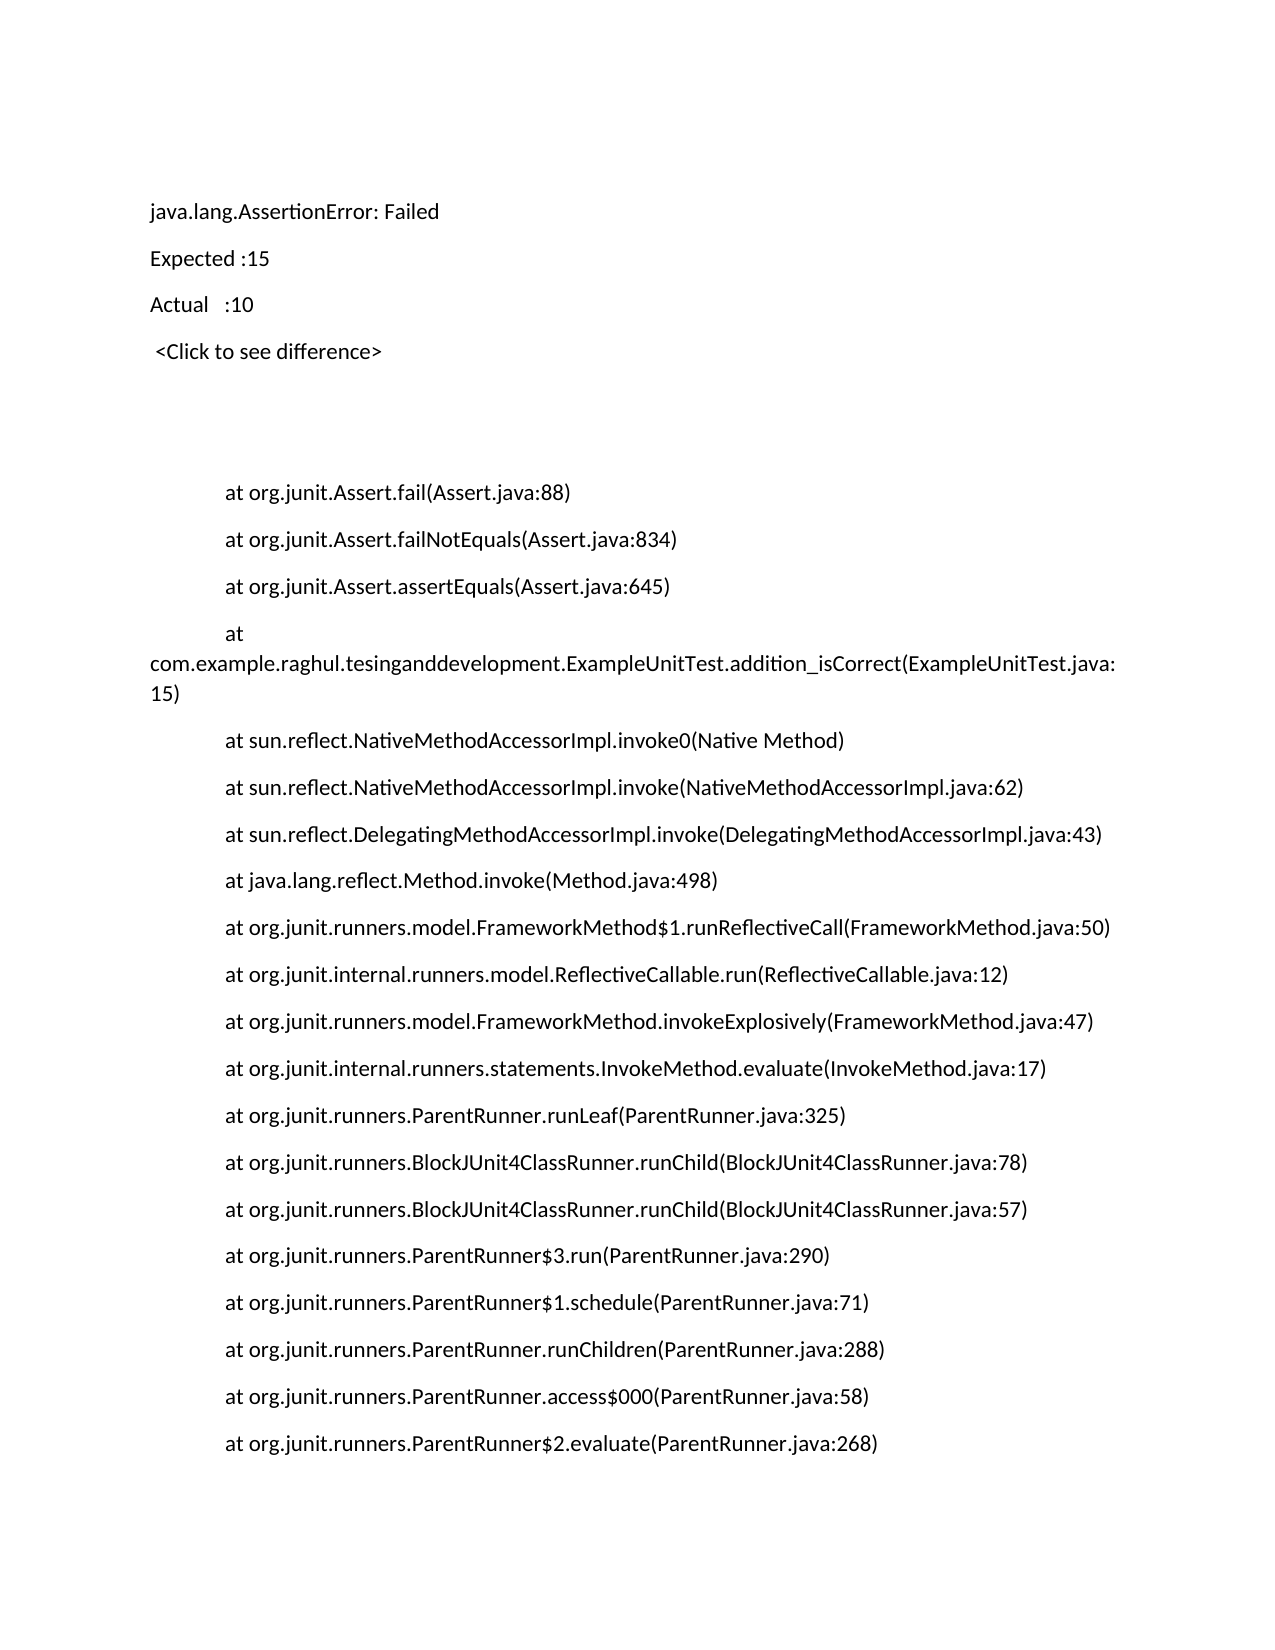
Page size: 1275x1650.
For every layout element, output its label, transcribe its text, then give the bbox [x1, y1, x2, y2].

text Expected :15 [150, 244, 1125, 272]
text at org.junit.runners.BlockJUnit4ClassRunner.runChild(BlockJUnit4ClassRunner.java:57) [150, 1195, 1125, 1223]
text at sun.reflect.NativeMethodAccessorImpl.invoke(NativeMethodAccessorImpl.java:62) [150, 773, 1125, 801]
text at org.junit.runners.model.FrameworkMethod$1.runReflectiveCall(FrameworkMethod.java:50) [150, 913, 1125, 942]
text at org.junit.internal.runners.model.ReflectiveCallable.run(ReflectiveCallable.java:12) [150, 960, 1125, 988]
text at org.junit.runners.ParentRunner.runLeaf(ParentRunner.java:325) [150, 1101, 1125, 1129]
text at com.example.raghul.tesinganddevelopment.ExampleUnitTest.addition_isCorrect(ExampleUnitTest.java:15) [150, 619, 1125, 707]
text at sun.reflect.DelegatingMethodAccessorImpl.invoke(DelegatingMethodAccessorImpl.java:43) [150, 820, 1125, 848]
text at org.junit.runners.ParentRunner.runChildren(ParentRunner.java:288) [150, 1335, 1125, 1363]
text at org.junit.internal.runners.statements.InvokeMethod.evaluate(InvokeMethod.java:17) [150, 1054, 1125, 1082]
text at org.junit.Assert.failNotEquals(Assert.java:834) [150, 525, 1125, 553]
text <Click to see difference> [150, 337, 1125, 366]
text at org.junit.runners.ParentRunner$2.evaluate(ParentRunner.java:268) [150, 1429, 1125, 1457]
text at org.junit.runners.model.FrameworkMethod.invokeExplosively(FrameworkMethod.java:47) [150, 1007, 1125, 1035]
text at java.lang.reflect.Method.invoke(Method.java:498) [150, 867, 1125, 895]
text Actual :10 [150, 291, 1125, 319]
text java.lang.AssertionError: Failed [150, 197, 1125, 225]
text at org.junit.runners.BlockJUnit4ClassRunner.runChild(BlockJUnit4ClassRunner.java:78) [150, 1148, 1125, 1176]
text at org.junit.runners.ParentRunner$1.schedule(ParentRunner.java:71) [150, 1288, 1125, 1317]
text at sun.reflect.NativeMethodAccessorImpl.invoke0(Native Method) [150, 726, 1125, 754]
text at org.junit.runners.ParentRunner$3.run(ParentRunner.java:290) [150, 1242, 1125, 1270]
text at org.junit.Assert.assertEquals(Assert.java:645) [150, 572, 1125, 600]
text at org.junit.runners.ParentRunner.access$000(ParentRunner.java:58) [150, 1382, 1125, 1410]
text at org.junit.Assert.fail(Assert.java:88) [150, 478, 1125, 506]
